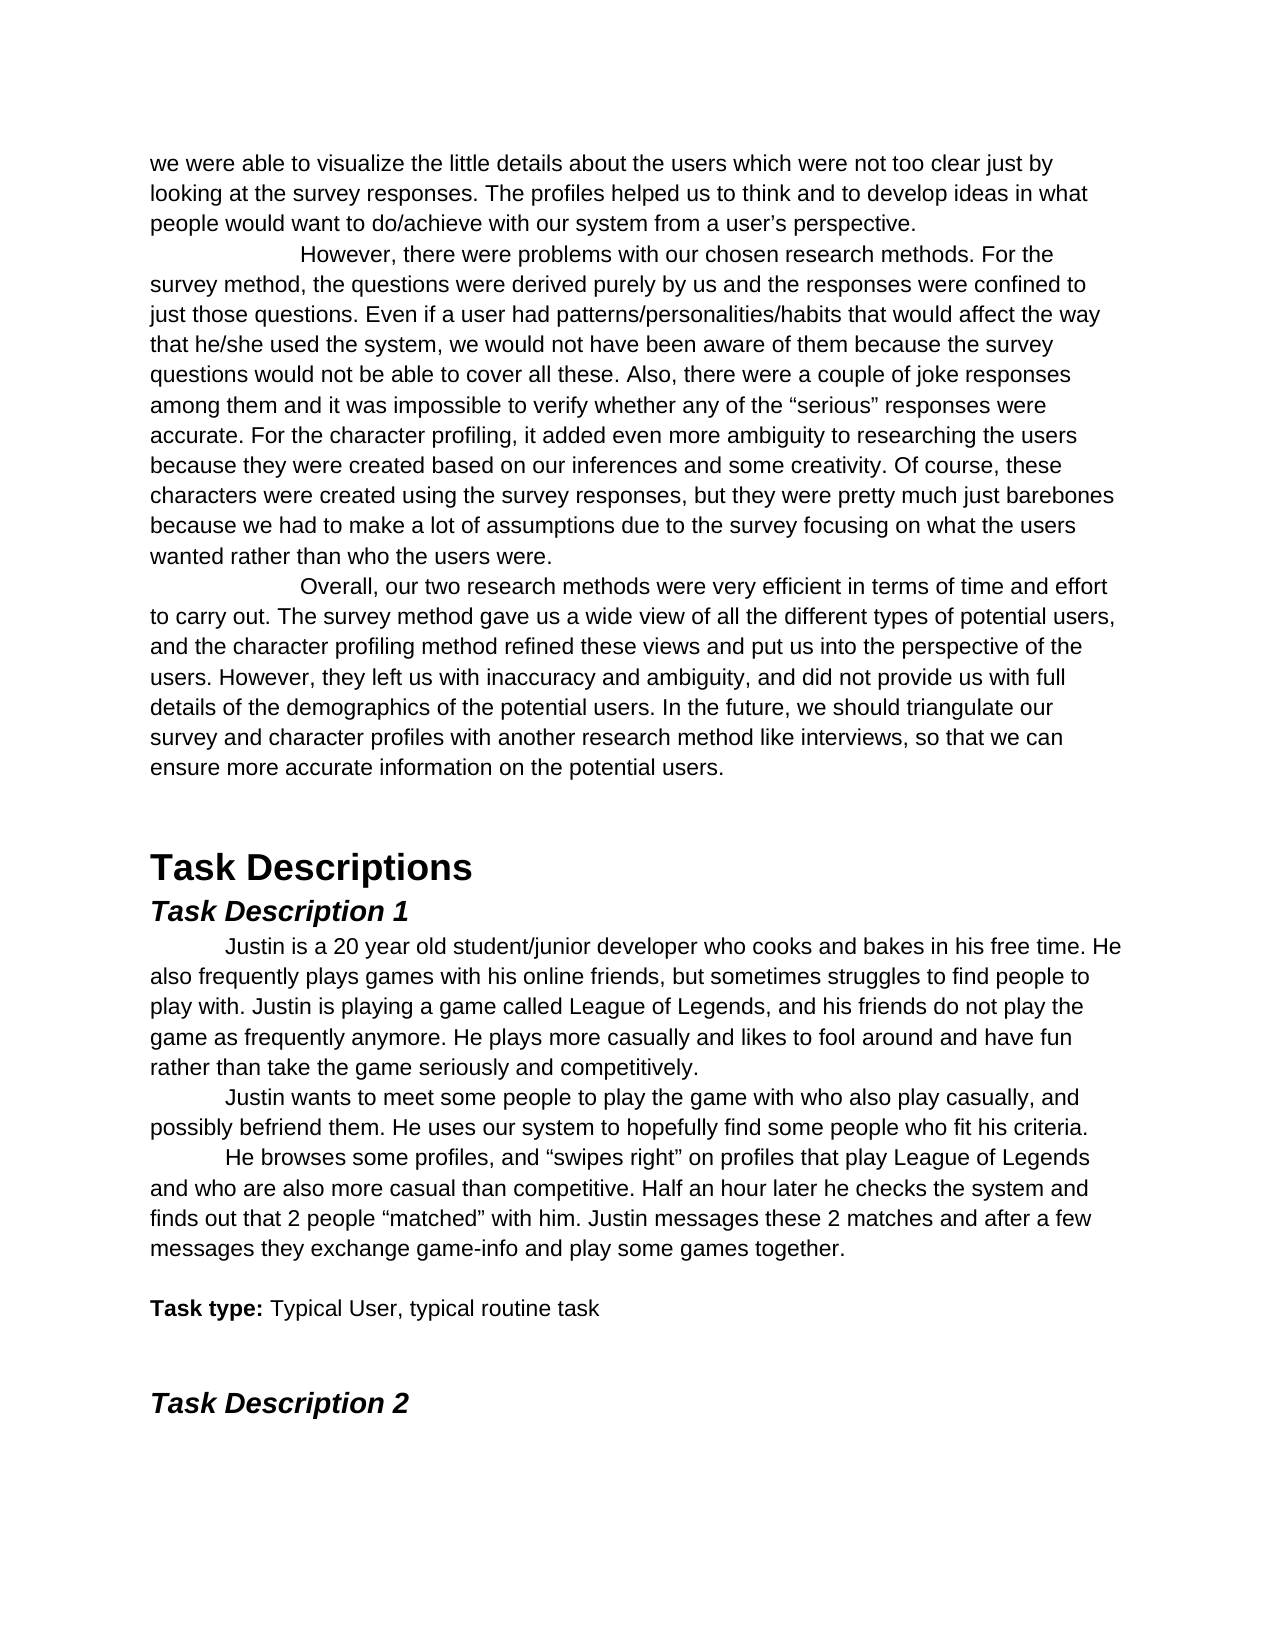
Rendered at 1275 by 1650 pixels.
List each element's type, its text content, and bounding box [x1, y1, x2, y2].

text He browses some profiles, and “swipes right” on profiles that play League of Legends and who are also more casual than competitive. Half an hour later he checks the system and finds out that 2 people “matched” with him. Justin messages these 2 matches and after a few messages they exchange game-info and play some games together. [150, 1144, 1125, 1261]
text Overall, our two research methods were very efficient in terms of time and effort to carry out. The survey method gave us a wide view of all the different types of potential users, and the character profiling method refined these views and put us into the perspective of the users. However, they left us with inaccuracy and ambiguity, and did not provide us with full details of the demographics of the potential users. In the future, we should triangulate our survey and character profiles with another research method like interviews, so that we can ensure more accurate information on the potential users. [150, 573, 1125, 781]
text Justin is a 20 year old student/junior developer who cooks and bakes in his free time. He also frequently plays games with his online friends, but sometimes struggles to find people to play with. Justin is playing a game called League of Legends, and his friends do not play the game as frequently anymore. He plays more casually and likes to fool around and have fun rather than take the game seriously and competitively. [150, 933, 1125, 1080]
text Task Descriptions [150, 845, 1125, 888]
text Justin wants to meet some people to play the game with who also play casually, and possibly befriend them. He uses our system to hopefully find some people who fit his criteria. [150, 1084, 1125, 1141]
text However, there were problems with our chosen research methods. For the survey method, the questions were derived purely by us and the responses were confined to just those questions. Even if a user had patterns/personalities/habits that would affect the way that he/she used the system, we would not have been aware of them because the survey questions would not be able to cover all these. Also, there were a couple of joke responses among them and it was impossible to verify whether any of the “serious” responses were accurate. For the character profiling, it added even more ambiguity to researching the users because they were created based on our inferences and some creativity. Of course, these characters were created using the survey responses, but they were pretty much just barebones because we had to make a lot of assumptions due to the survey focusing on what the users wanted rather than who the users were. [150, 241, 1125, 569]
text Task Description 2 [150, 1386, 1125, 1419]
text Task Description 1 [150, 894, 1125, 928]
text Task type: Typical User, typical routine task [150, 1295, 1125, 1322]
